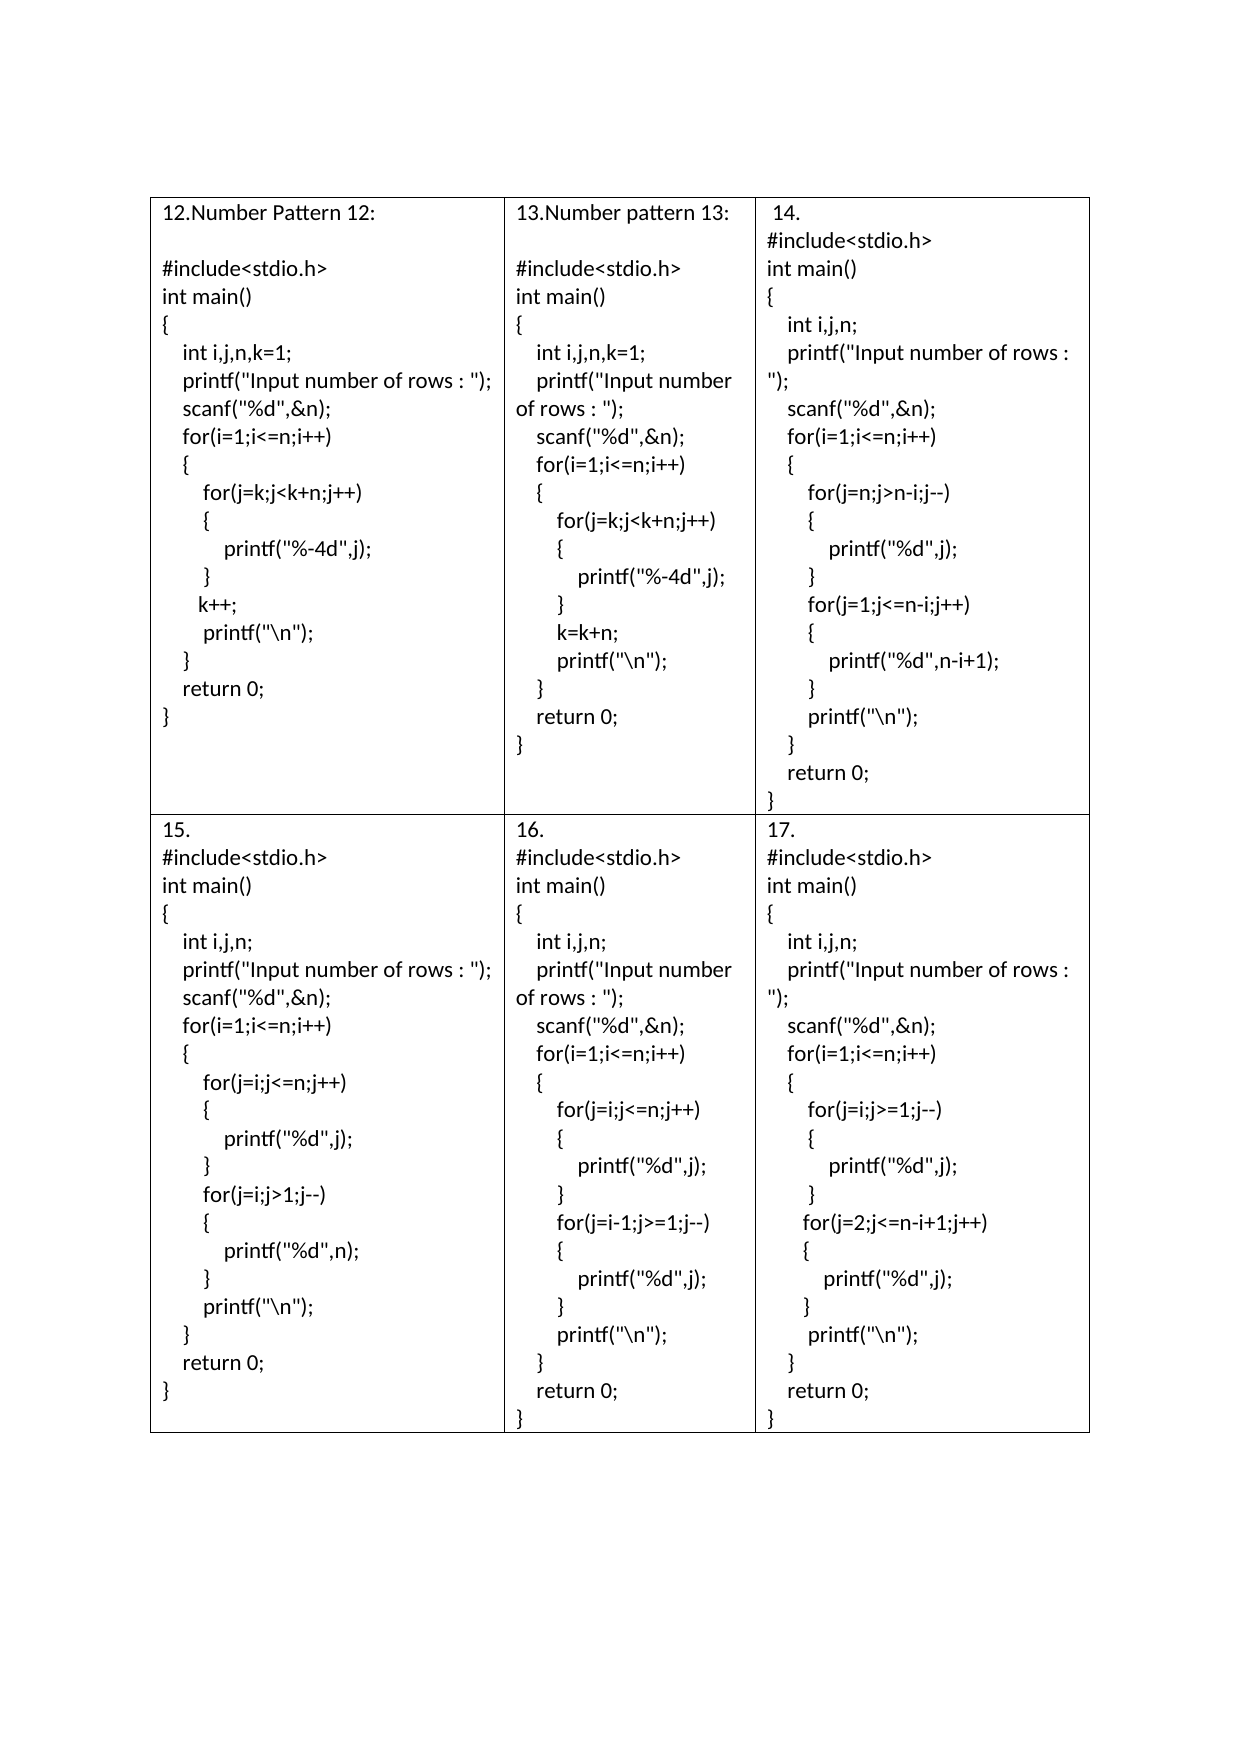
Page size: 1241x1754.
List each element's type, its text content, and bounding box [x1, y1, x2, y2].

table_cell 15. #include<stdio.h> int main() { int i,j,n; printf("Input number of rows : "); scanf("%d",&n); for(i=1;i<=n;i++) { for(j=i;j<=n;j++) { printf("%d",j); } for(j=i;j>1;j--) { printf("%d",n); } printf("\n"); } return 0; } [151, 815, 504, 1432]
table_header 14. #include<stdio.h> int main() { int i,j,n; printf("Input number of rows : "); scanf("%d",&n); for(i=1;i<=n;i++) { for(j=n;j>n-i;j--) { printf("%d",j); } for(j=1;j<=n-i;j++) { printf("%d",n-i+1); } printf("\n"); } return 0; } [756, 198, 1089, 814]
table_header 12.Number Pattern 12: #include<stdio.h> int main() { int i,j,n,k=1; printf("Input number of rows : "); scanf("%d",&n); for(i=1;i<=n;i++) { for(j=k;j<k+n;j++) { printf("%-4d",j); } k++; printf("\n"); } return 0; } [151, 198, 504, 814]
table_cell 16. #include<stdio.h> int main() { int i,j,n; printf("Input number of rows : "); scanf("%d",&n); for(i=1;i<=n;i++) { for(j=i;j<=n;j++) { printf("%d",j); } for(j=i-1;j>=1;j--) { printf("%d",j); } printf("\n"); } return 0; } [505, 815, 755, 1432]
table_header 13.Number pattern 13: #include<stdio.h> int main() { int i,j,n,k=1; printf("Input number of rows : "); scanf("%d",&n); for(i=1;i<=n;i++) { for(j=k;j<k+n;j++) { printf("%-4d",j); } k=k+n; printf("\n"); } return 0; } [505, 198, 755, 814]
table_cell 17. #include<stdio.h> int main() { int i,j,n; printf("Input number of rows : "); scanf("%d",&n); for(i=1;i<=n;i++) { for(j=i;j>=1;j--) { printf("%d",j); } for(j=2;j<=n-i+1;j++) { printf("%d",j); } printf("\n"); } return 0; } [756, 815, 1089, 1432]
